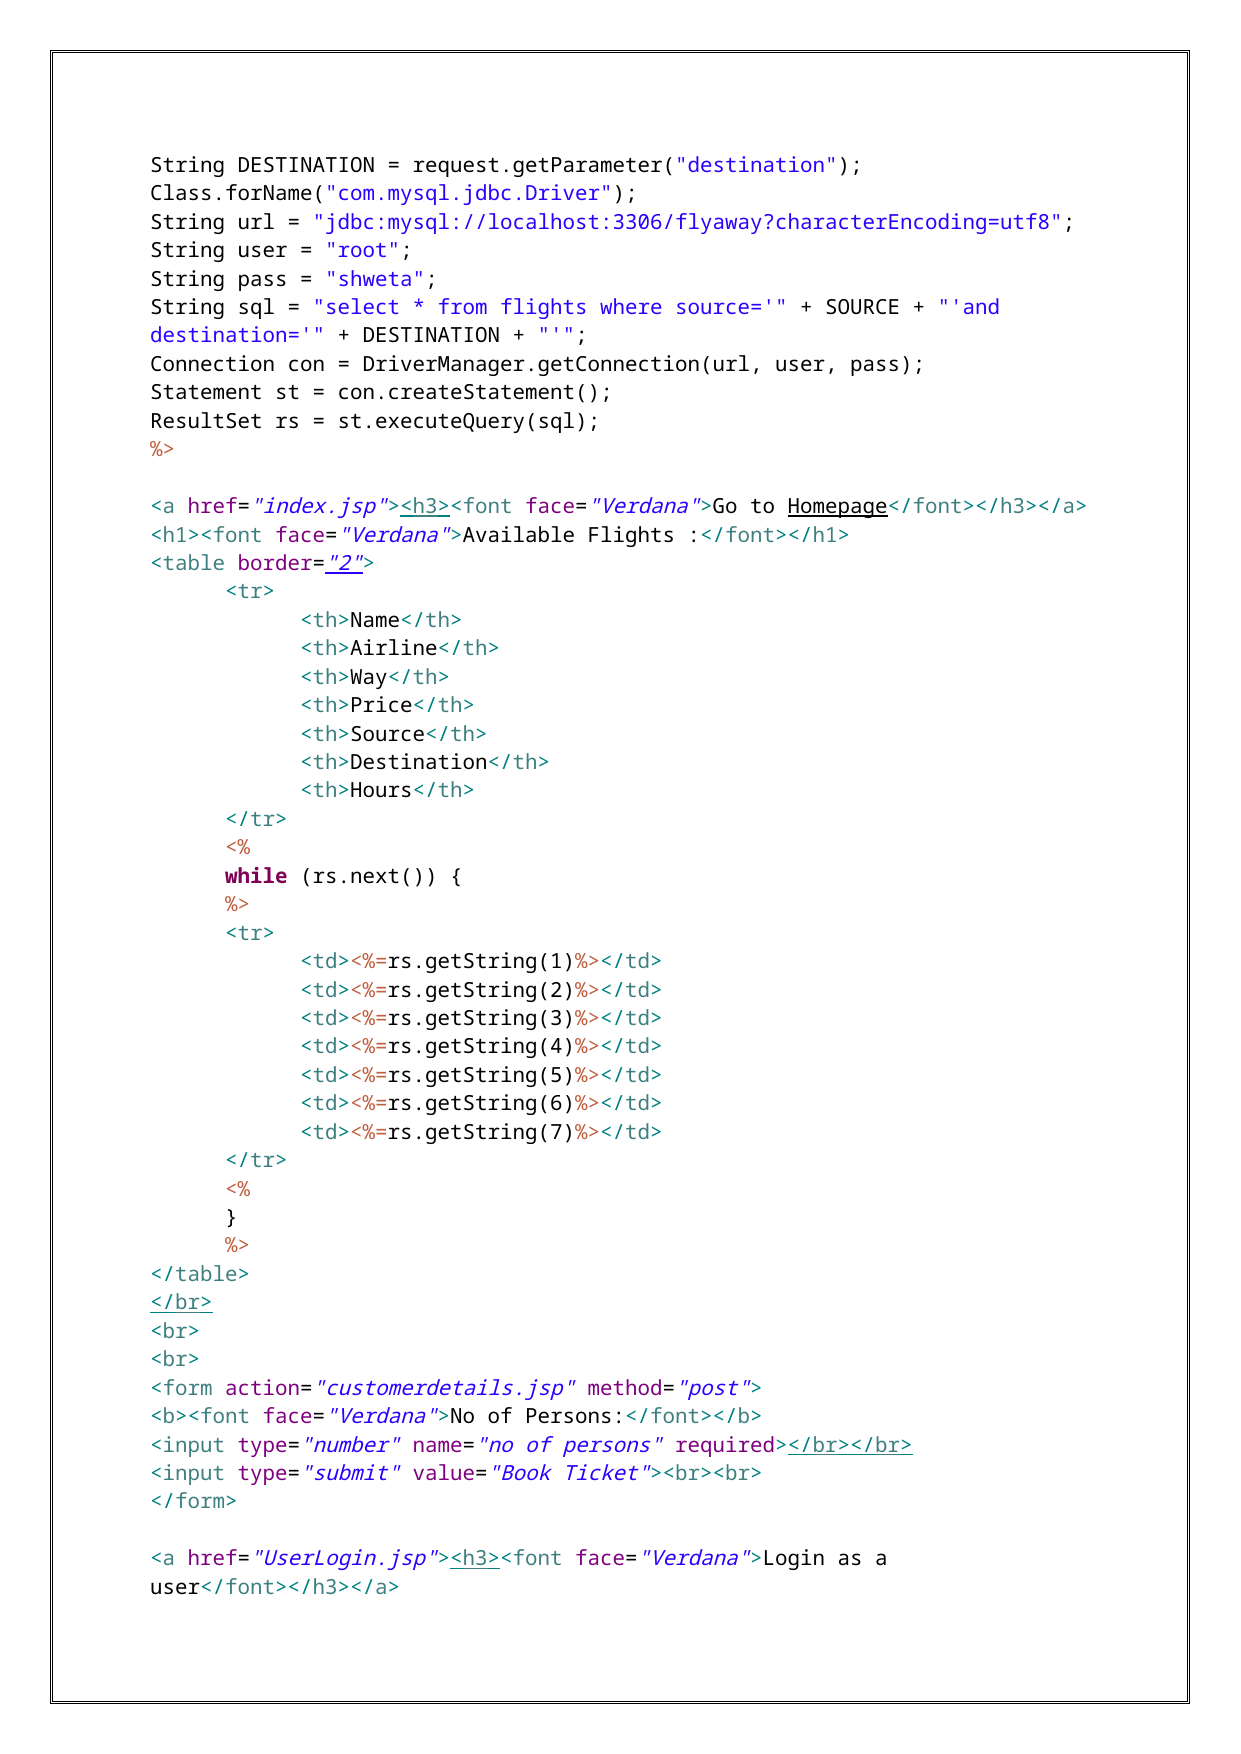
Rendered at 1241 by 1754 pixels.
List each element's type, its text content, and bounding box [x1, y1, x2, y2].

text <th>Price</th> [150, 690, 1090, 719]
text </tr> [150, 804, 1090, 832]
text <% [150, 832, 1090, 861]
text String DESTINATION = request.getParameter("destination"); [150, 150, 1090, 178]
text <input type="submit" value="Book Ticket"><br><br> [150, 1458, 1090, 1487]
text String url = "jdbc:mysql://localhost:3306/flyaway?characterEncoding=utf8"; [150, 207, 1090, 235]
text <td><%=rs.getString(6)%></td> [150, 1088, 1090, 1117]
text <h1><font face="Verdana">Available Flights :</font></h1> [150, 520, 1090, 548]
text <td><%=rs.getString(3)%></td> [150, 1003, 1090, 1032]
text <tr> [150, 577, 1090, 605]
text <th>Hours</th> [150, 776, 1090, 804]
text String sql = "select * from flights where source='" + SOURCE + "'and destination='" + DESTINATION + "'"; [150, 292, 1090, 349]
text </tr> [150, 1145, 1090, 1174]
text </table> [150, 1259, 1090, 1287]
text <th>Name</th> [150, 605, 1090, 633]
text while (rs.next()) { [150, 861, 1090, 889]
text <tr> [150, 918, 1090, 946]
text } [150, 1202, 1090, 1231]
text %> [150, 434, 1090, 463]
text <table border="2"> [150, 548, 1090, 577]
text <th>Way</th> [150, 662, 1090, 690]
text </form> [150, 1487, 1090, 1515]
text %> [150, 1231, 1090, 1259]
text <td><%=rs.getString(7)%></td> [150, 1117, 1090, 1145]
text <b><font face="Verdana">No of Persons:</font></b> [150, 1401, 1090, 1430]
text <% [150, 1174, 1090, 1202]
text <th>Source</th> [150, 719, 1090, 747]
text <th>Airline</th> [150, 633, 1090, 662]
text <td><%=rs.getString(5)%></td> [150, 1060, 1090, 1088]
text <input type="number" name="no of persons" required></br></br> [150, 1430, 1090, 1458]
text String pass = "shweta"; [150, 264, 1090, 292]
text <a href="UserLogin.jsp"><h3><font face="Verdana">Login as a user</font></h3></a> [150, 1543, 1090, 1600]
text <br> [150, 1344, 1090, 1373]
text <td><%=rs.getString(2)%></td> [150, 975, 1090, 1003]
text <form action="customerdetails.jsp" method="post"> [150, 1373, 1090, 1401]
text ResultSet rs = st.executeQuery(sql); [150, 406, 1090, 434]
text <br> [150, 1316, 1090, 1344]
text </br> [150, 1287, 1090, 1316]
text <td><%=rs.getString(4)%></td> [150, 1032, 1090, 1060]
text <td><%=rs.getString(1)%></td> [150, 946, 1090, 975]
text Connection con = DriverManager.getConnection(url, user, pass); [150, 349, 1090, 377]
text String user = "root"; [150, 235, 1090, 264]
text Statement st = con.createStatement(); [150, 377, 1090, 406]
text Class.forName("com.mysql.jdbc.Driver"); [150, 178, 1090, 207]
text <th>Destination</th> [150, 747, 1090, 776]
text <a href="index.jsp"><h3><font face="Verdana">Go to Homepage</font></h3></a> [150, 491, 1090, 520]
text %> [150, 889, 1090, 918]
